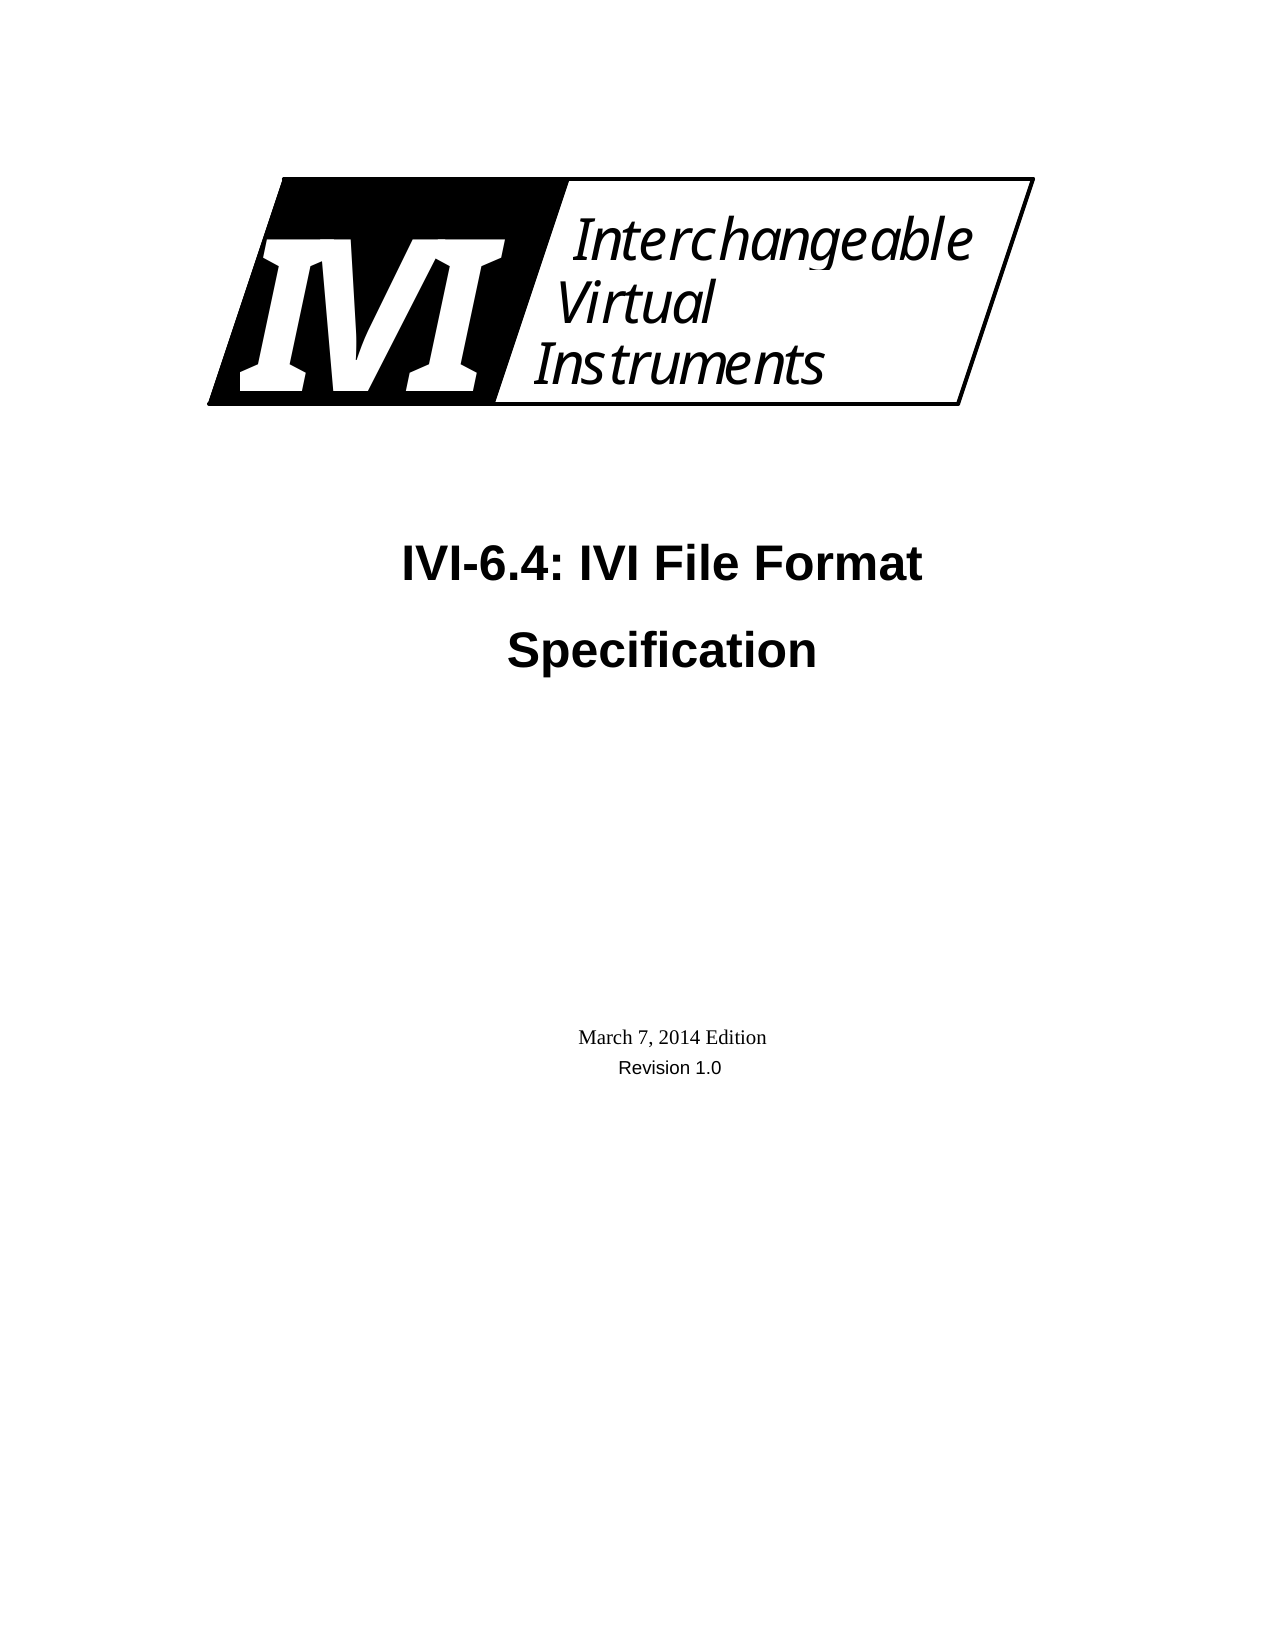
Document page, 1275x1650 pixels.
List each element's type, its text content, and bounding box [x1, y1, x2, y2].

table_header IVI-6.4: IVI File Format Specification March 7, 2014 Edition Revision 1.0 [124, 150, 1201, 1239]
